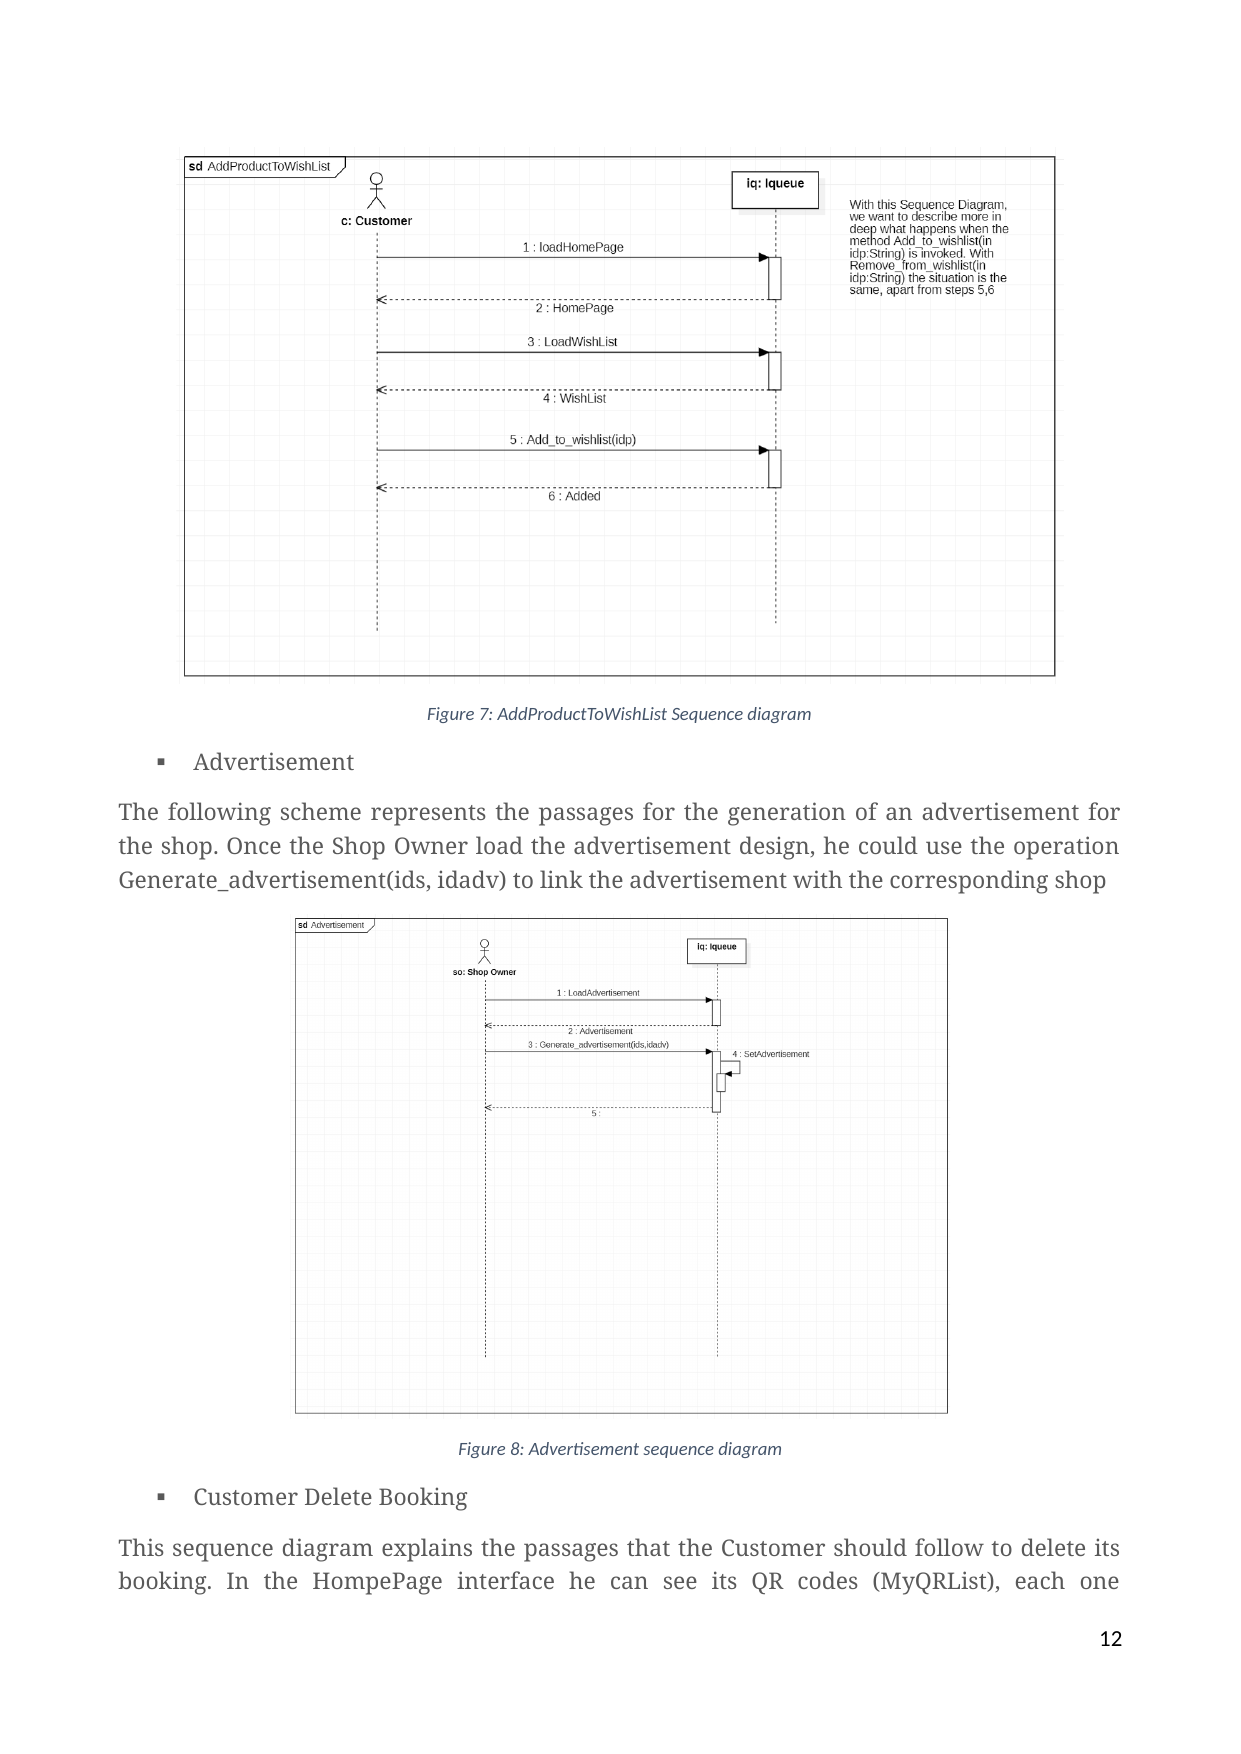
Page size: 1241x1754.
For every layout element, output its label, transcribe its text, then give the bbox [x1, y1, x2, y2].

list Customer Delete Booking [156, 1481, 1122, 1512]
picture [290, 914, 951, 1419]
text The following scheme represents the passages for the generation of an advertisement for the shop. Once the Shop Owner load the advertisement design, he could use the operation Generate_advertisement(ids, idadv) to link the advertisement with the corresponding shop [118, 796, 1122, 895]
picture [176, 147, 1064, 684]
list Advertisement [156, 746, 1122, 777]
